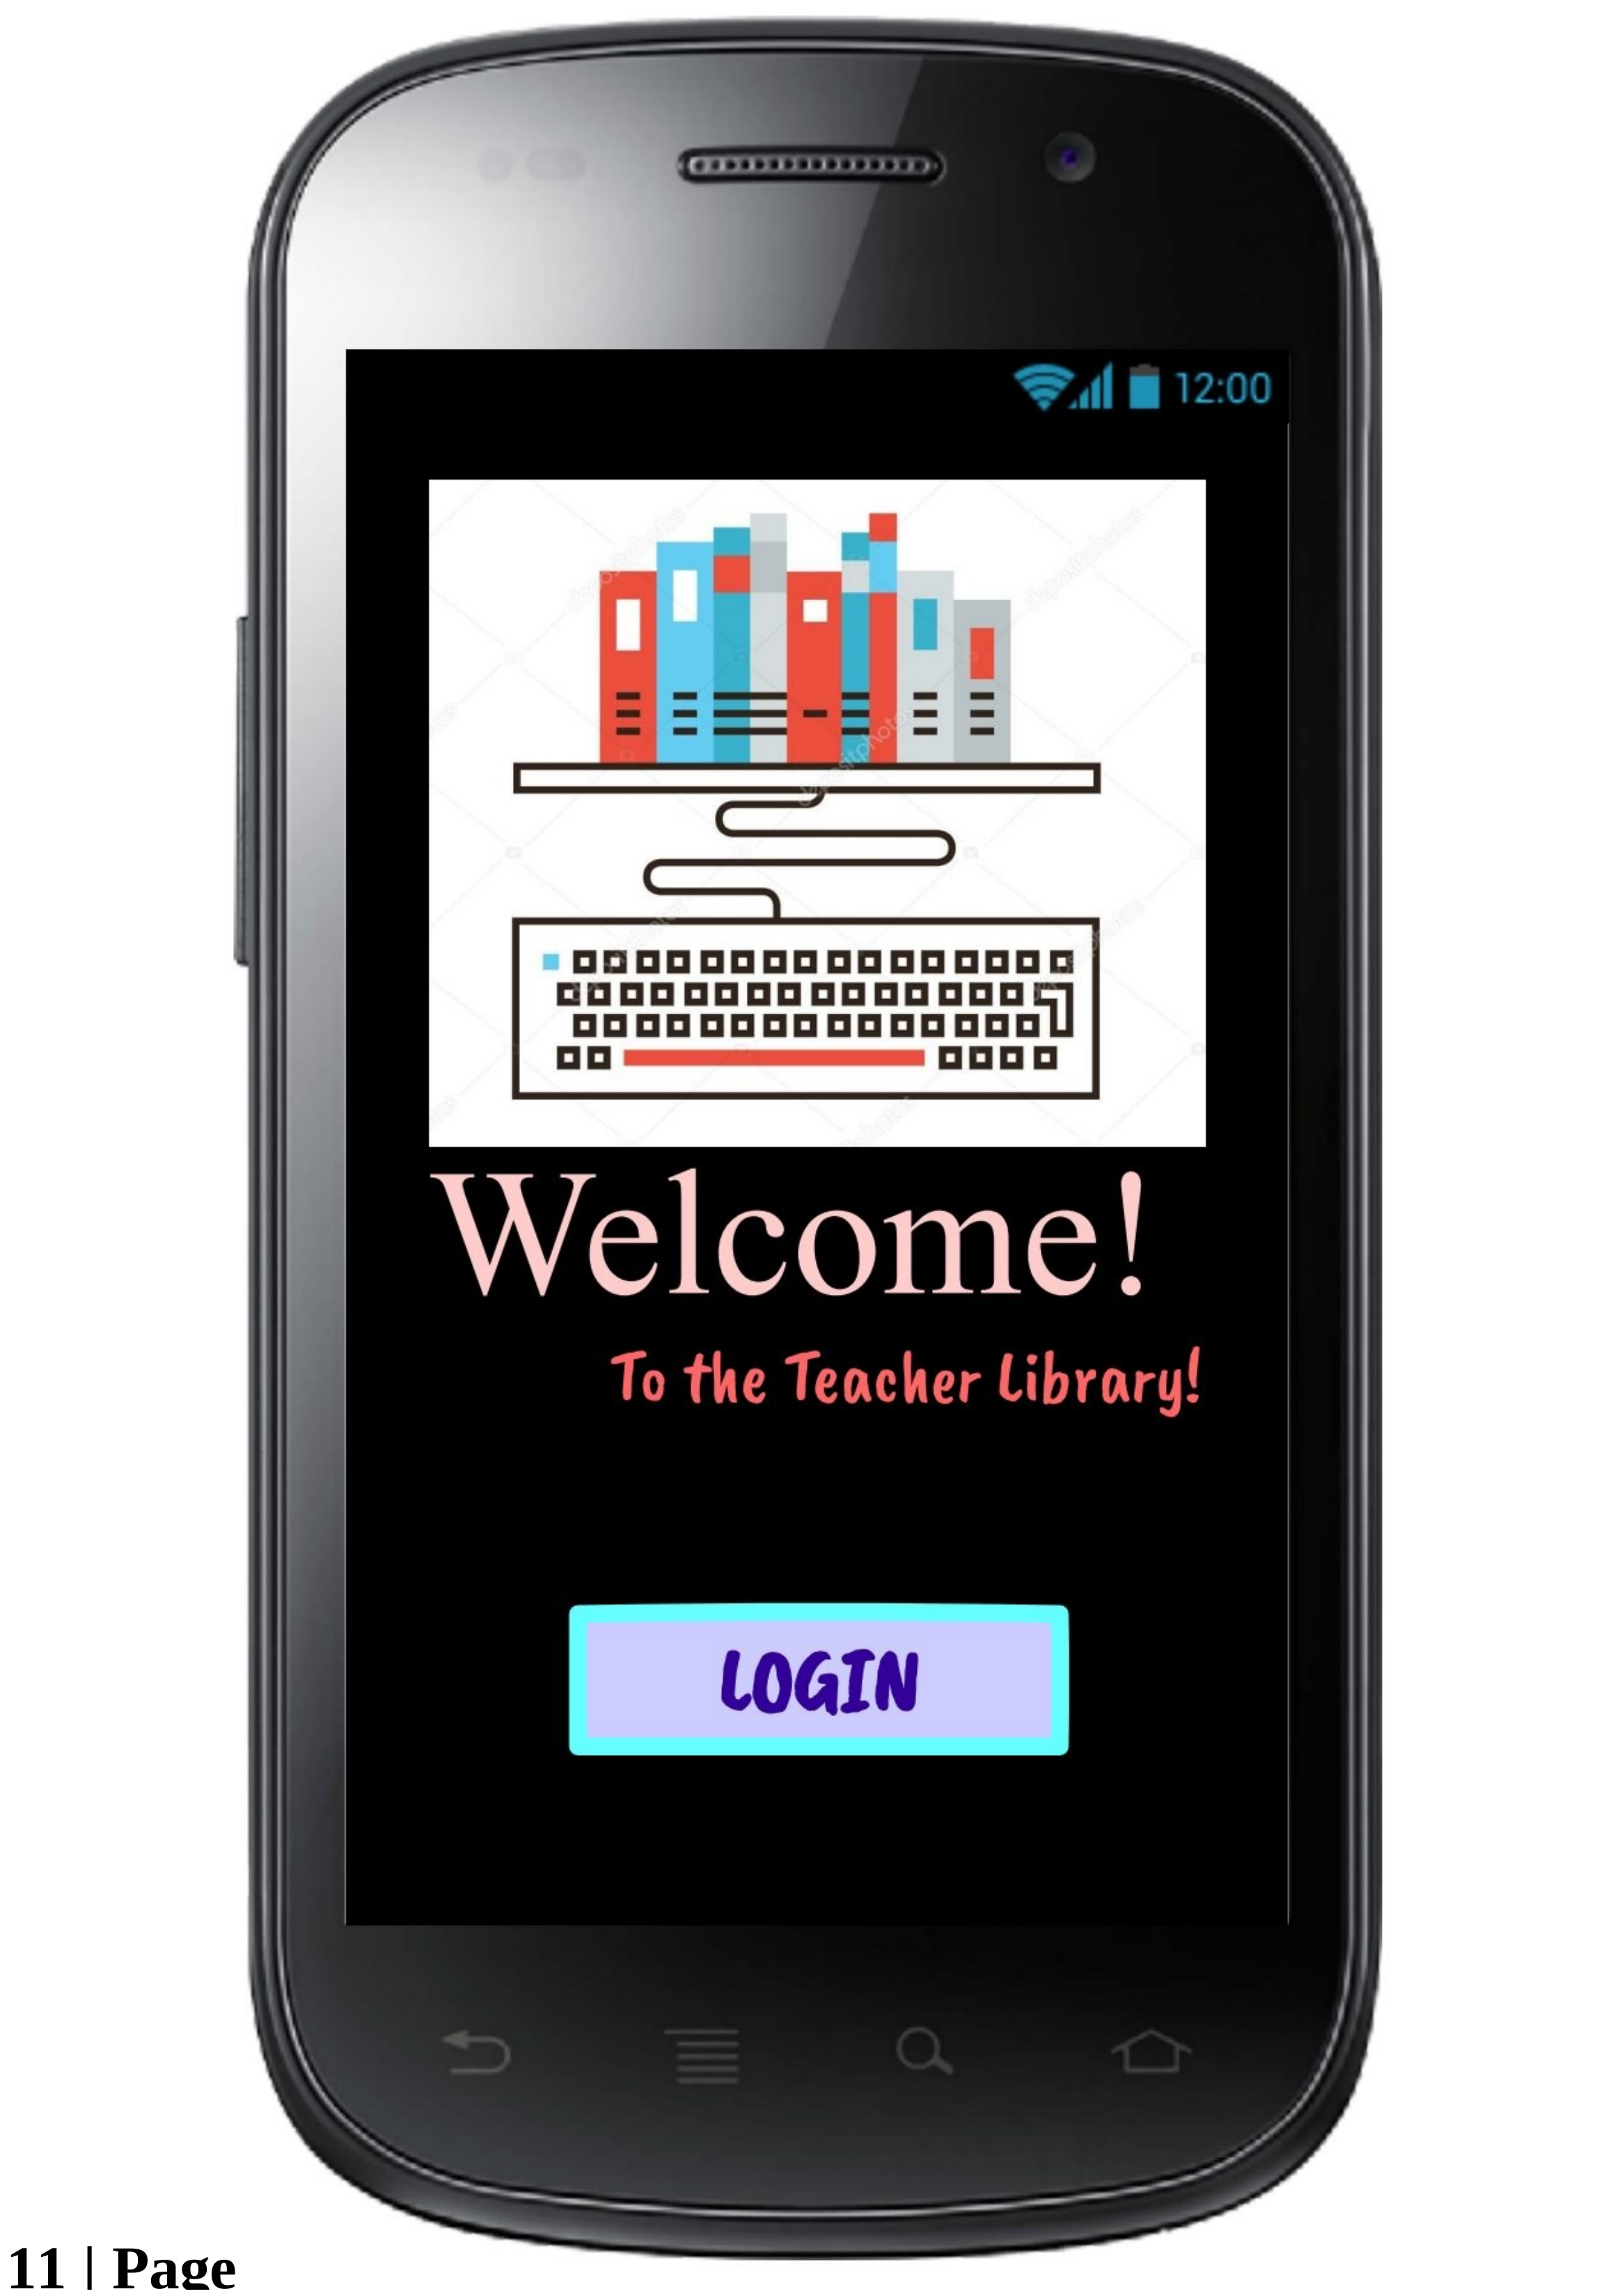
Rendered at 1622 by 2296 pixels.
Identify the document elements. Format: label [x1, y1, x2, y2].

picture [225, 0, 1390, 2270]
